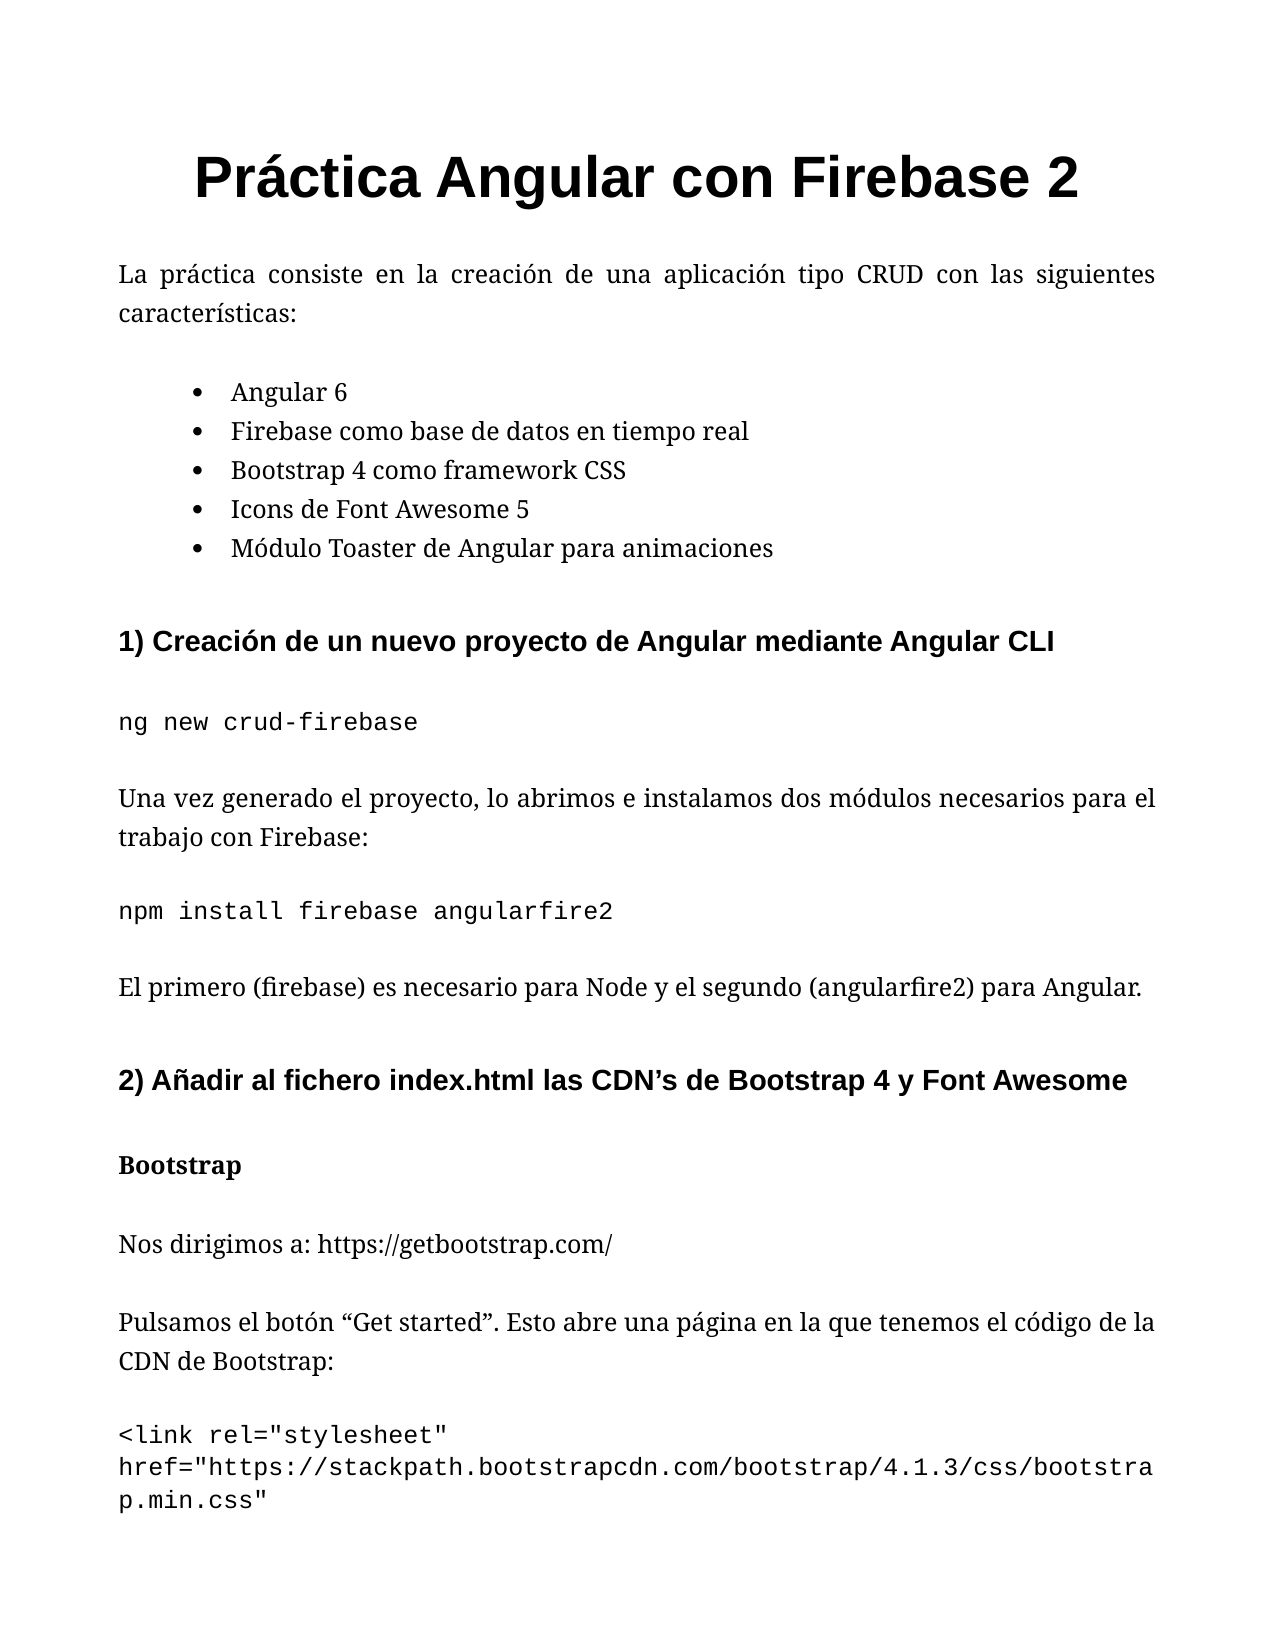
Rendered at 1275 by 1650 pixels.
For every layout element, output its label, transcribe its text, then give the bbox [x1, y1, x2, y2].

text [118, 1422, 1157, 1516]
text Nos dirigimos a: https://getbootstrap.com/ [118, 1226, 1157, 1260]
text Pulsamos el botón “Get started”. Esto abre una página en la que tenemos el código de la CDN de Bootstrap: [118, 1305, 1157, 1378]
list Firebase como base de datos en tiempo real [193, 413, 1157, 447]
text npm install firebase angularfire2 [118, 898, 1157, 927]
title Práctica Angular con Firebase 2 [118, 143, 1157, 210]
subtitle 2) Añadir al fichero index.html las CDN’s de Bootstrap 4 y Font Awesome [118, 1063, 1157, 1096]
text La práctica consiste en la creación de una aplicación tipo CRUD con las siguientes características: [118, 257, 1157, 330]
list Icons de Font Awesome 5 [193, 492, 1157, 526]
text Bootstrap [118, 1148, 1157, 1182]
list Angular 6 [193, 374, 1157, 408]
text ng new crud-firebase [118, 709, 1157, 737]
text El primero (firebase) es necesario para Node y el segundo (angularfire2) para Angular. [118, 970, 1157, 1004]
text Una vez generado el proyecto, lo abrimos e instalamos dos módulos necesarios para el trabajo con Firebase: [118, 781, 1157, 854]
list Módulo Toaster de Angular para animaciones [193, 531, 1157, 565]
list Bootstrap 4 como framework CSS [193, 453, 1157, 487]
subtitle 1) Creación de un nuevo proyecto de Angular mediante Angular CLI [118, 624, 1157, 657]
